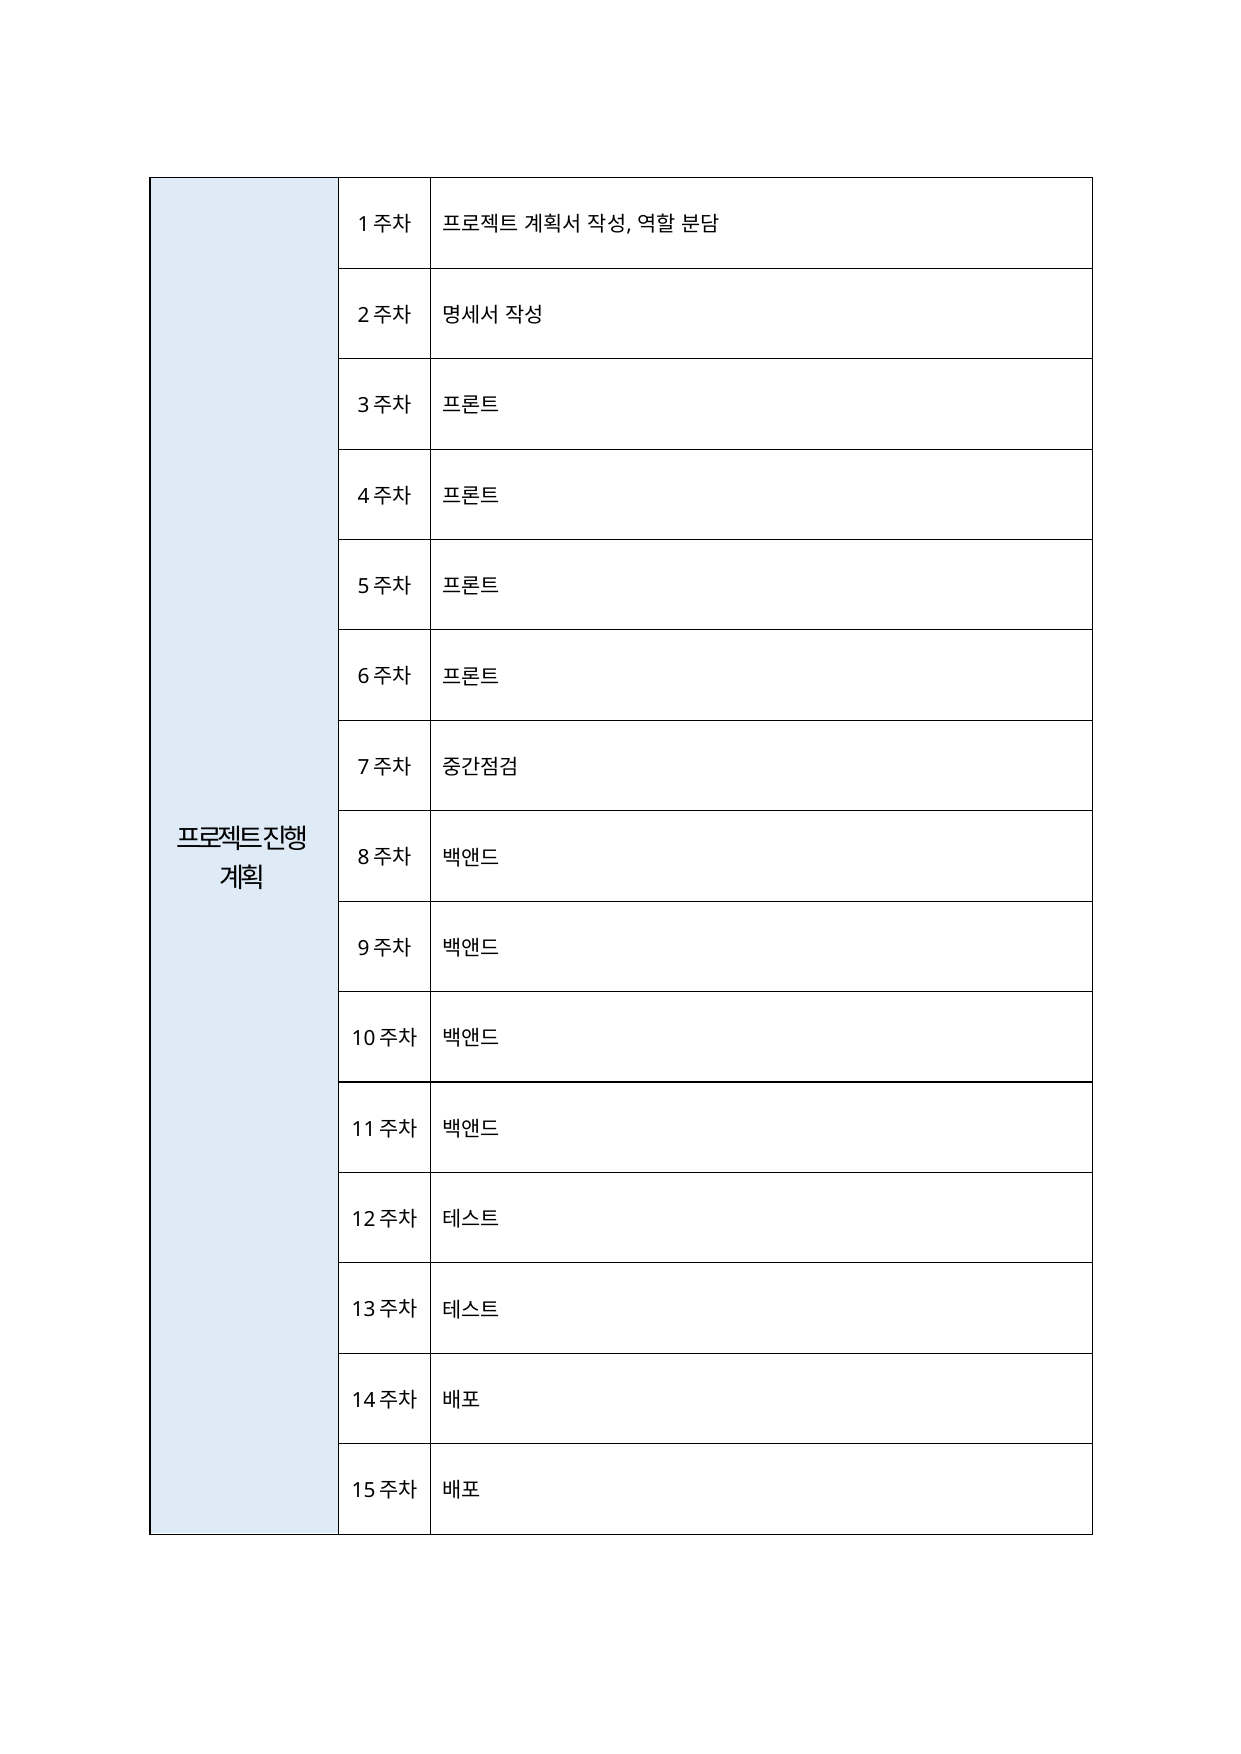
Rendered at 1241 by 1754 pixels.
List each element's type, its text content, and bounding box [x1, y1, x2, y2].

table_cell 6주차 [339, 630, 430, 720]
table_cell 중간점검 [431, 721, 1092, 810]
table_cell 프로젝트 진행 계획 [151, 178, 338, 1533]
table_cell 백앤드 [431, 992, 1092, 1081]
table_cell 명세서 작성 [431, 269, 1092, 358]
table_cell 11주차 [339, 1083, 430, 1172]
table_cell 백앤드 [431, 1083, 1092, 1172]
table_cell 백앤드 [431, 811, 1092, 901]
table_cell 5주차 [339, 540, 430, 629]
table_cell 4주차 [339, 450, 430, 539]
table_cell 프로젝트 계획서 작성, 역할 분담 [431, 178, 1092, 268]
table_cell 9주차 [339, 902, 430, 991]
table_cell 1주차 [339, 178, 430, 268]
table_cell 테스트 [431, 1173, 1092, 1262]
table_cell 배포 [431, 1444, 1092, 1533]
table_cell 배포 [431, 1354, 1092, 1443]
table_cell 3주차 [339, 359, 430, 448]
table_cell 7주차 [339, 721, 430, 810]
table_cell 15주차 [339, 1444, 430, 1533]
table_cell 13주차 [339, 1263, 430, 1353]
table_cell 2주차 [339, 269, 430, 358]
table_cell 프론트 [431, 630, 1092, 720]
table_cell 테스트 [431, 1263, 1092, 1353]
table_cell 백앤드 [431, 902, 1092, 991]
table_cell 8주차 [339, 811, 430, 901]
table_cell 12주차 [339, 1173, 430, 1262]
table_cell 10주차 [339, 992, 430, 1081]
table_cell 14주차 [339, 1354, 430, 1443]
table_cell 프론트 [431, 450, 1092, 539]
table_cell 프론트 [431, 359, 1092, 448]
table_cell 프론트 [431, 540, 1092, 629]
